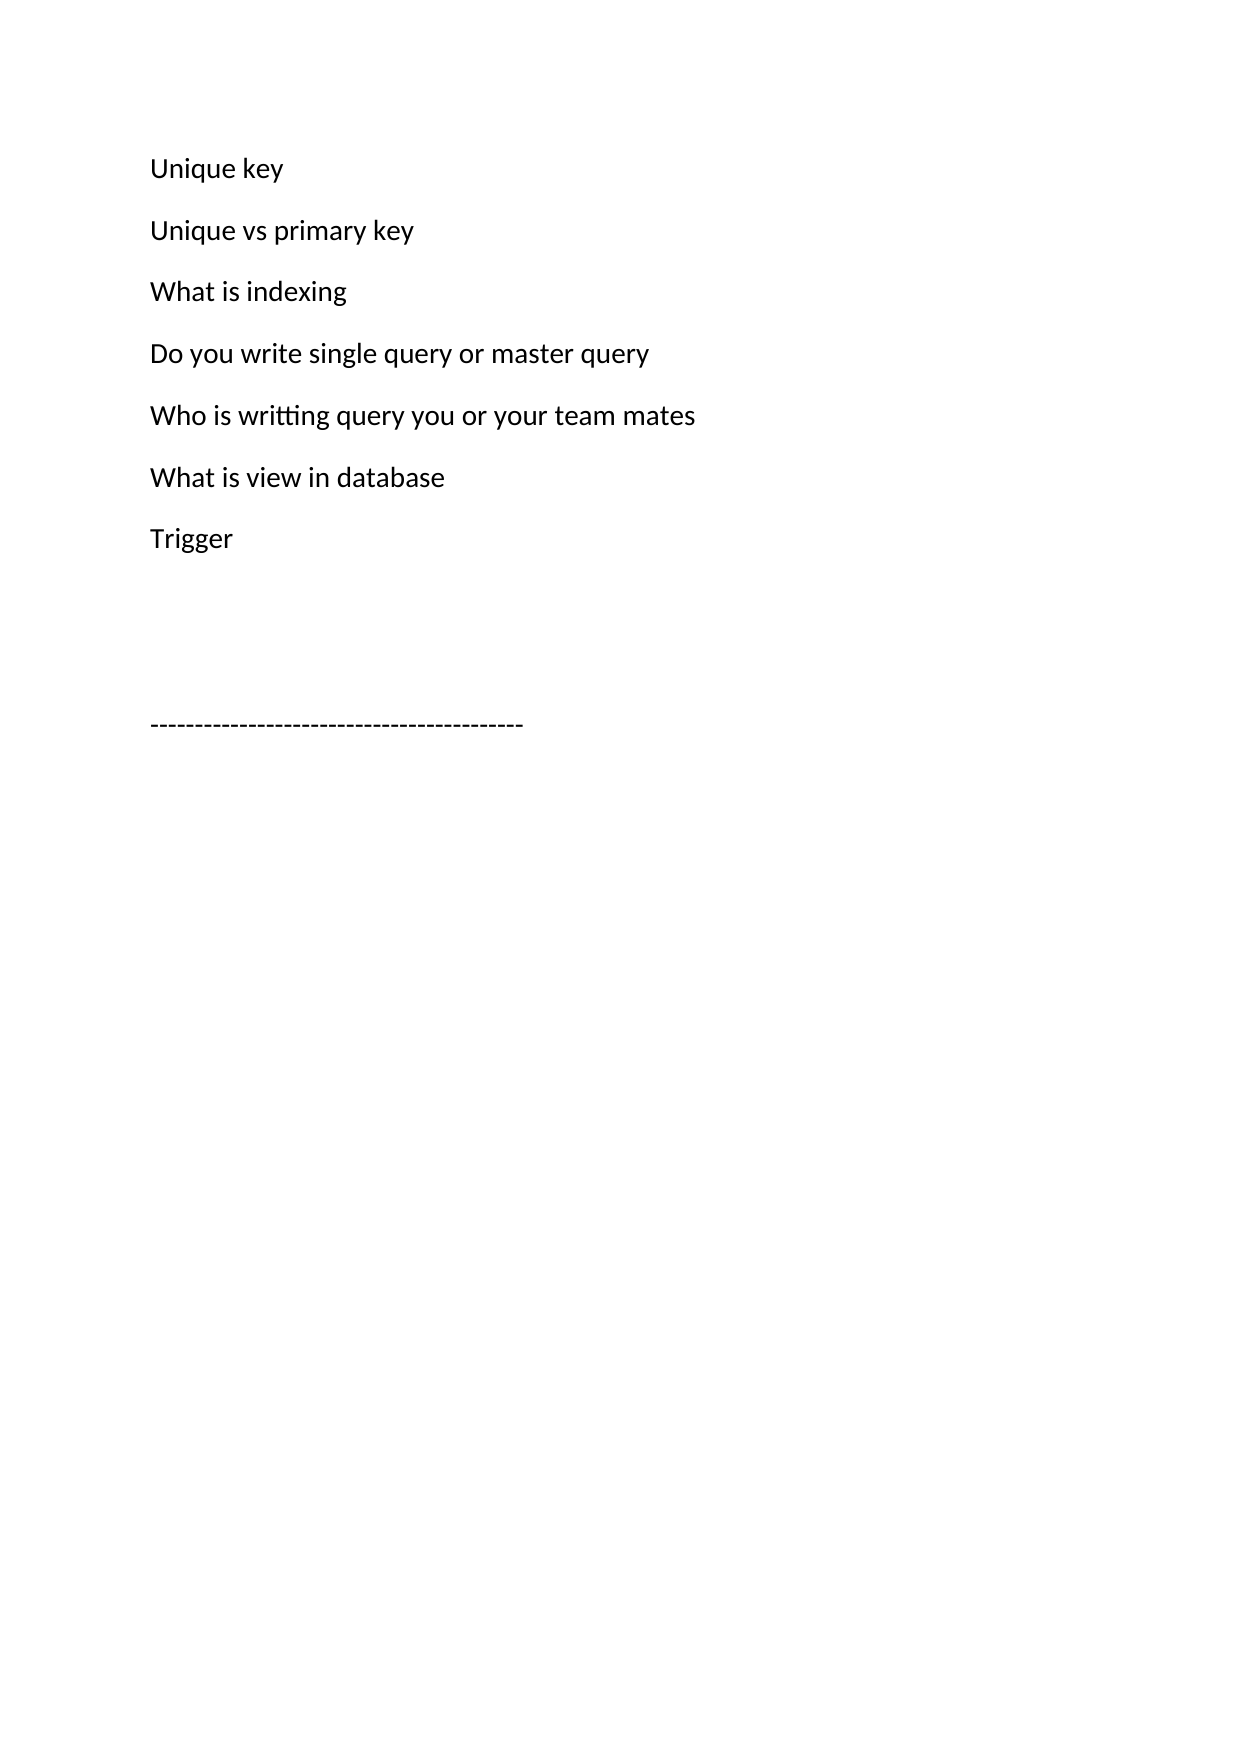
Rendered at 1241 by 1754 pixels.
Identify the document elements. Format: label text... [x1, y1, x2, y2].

text Unique vs primary key [150, 212, 1090, 247]
text What is indexing [150, 273, 1090, 309]
text Who is writting query you or your team mates [150, 397, 1090, 433]
text Do you write single query or master query [150, 335, 1090, 371]
text ------------------------------------------ [150, 706, 1090, 742]
text Unique key [150, 150, 1090, 186]
text Trigger [150, 521, 1090, 556]
text What is view in database [150, 459, 1090, 494]
